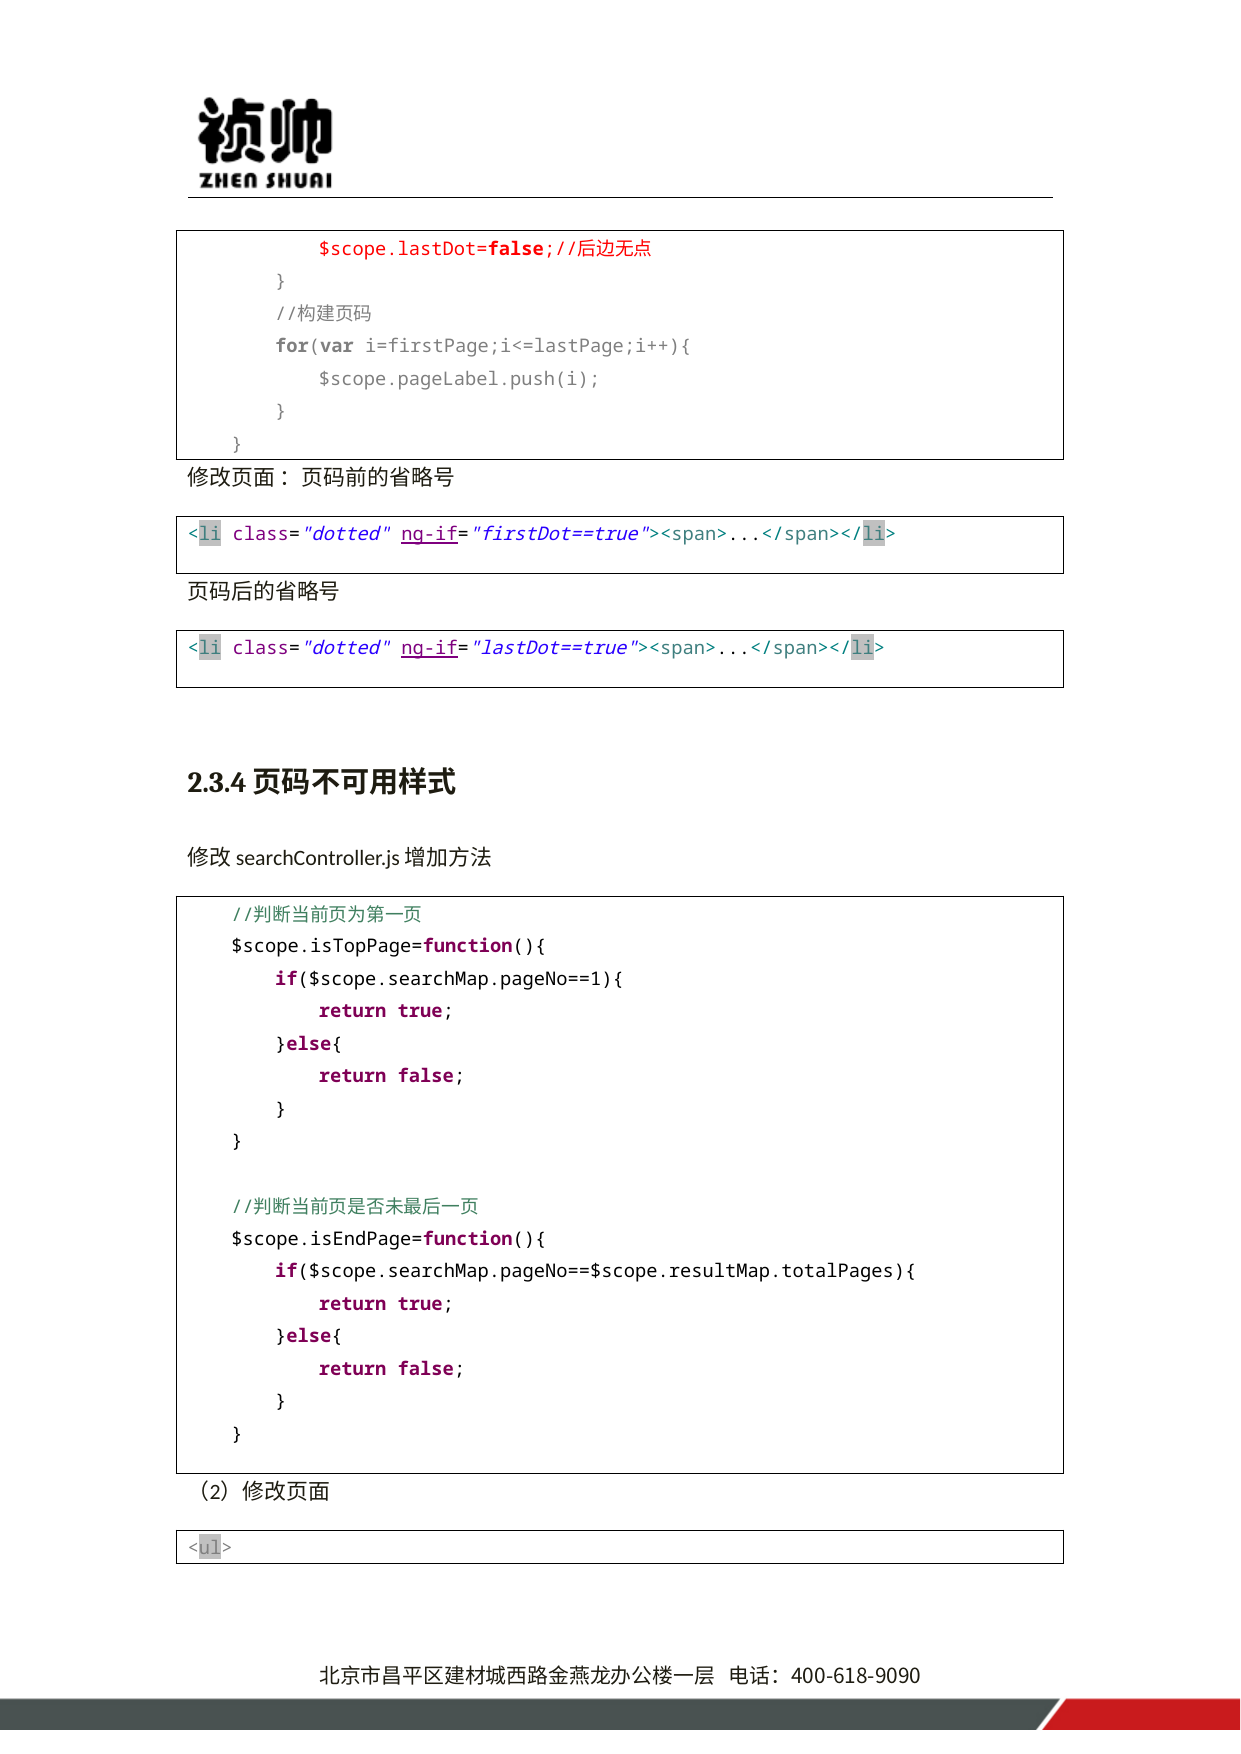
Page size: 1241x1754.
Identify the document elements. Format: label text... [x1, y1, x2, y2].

picture [187, 88, 341, 195]
list 修改searchController.js增加方法 [187, 839, 1053, 872]
text 修改页面 ：页码前的省略号 [187, 460, 1053, 492]
table_header <li class="dotted" ng-if="lastDot==true"><span>...</span></li> [177, 631, 1063, 687]
picture [0, 1639, 1241, 1730]
table_header //判断当前页为第一页 $scope.isTopPage=function(){ if($scope.searchMap.pageNo==1){ return true; }else{ return false; } } //判断当前页是否未最后一页 $scope.isEndPage=function(){ if($scope.searchMap.pageNo==$scope.resultMap.totalPages){ return true; }else{ return false; } } [177, 897, 1063, 1472]
table_header <li class="dotted" ng-if="firstDot==true"><span>...</span></li> [177, 517, 1063, 573]
subtitle 2.3.4页码不可用样式 [187, 747, 1053, 812]
text 页码后的省略号 [187, 574, 1053, 606]
list 修改页面 [187, 1474, 1053, 1506]
